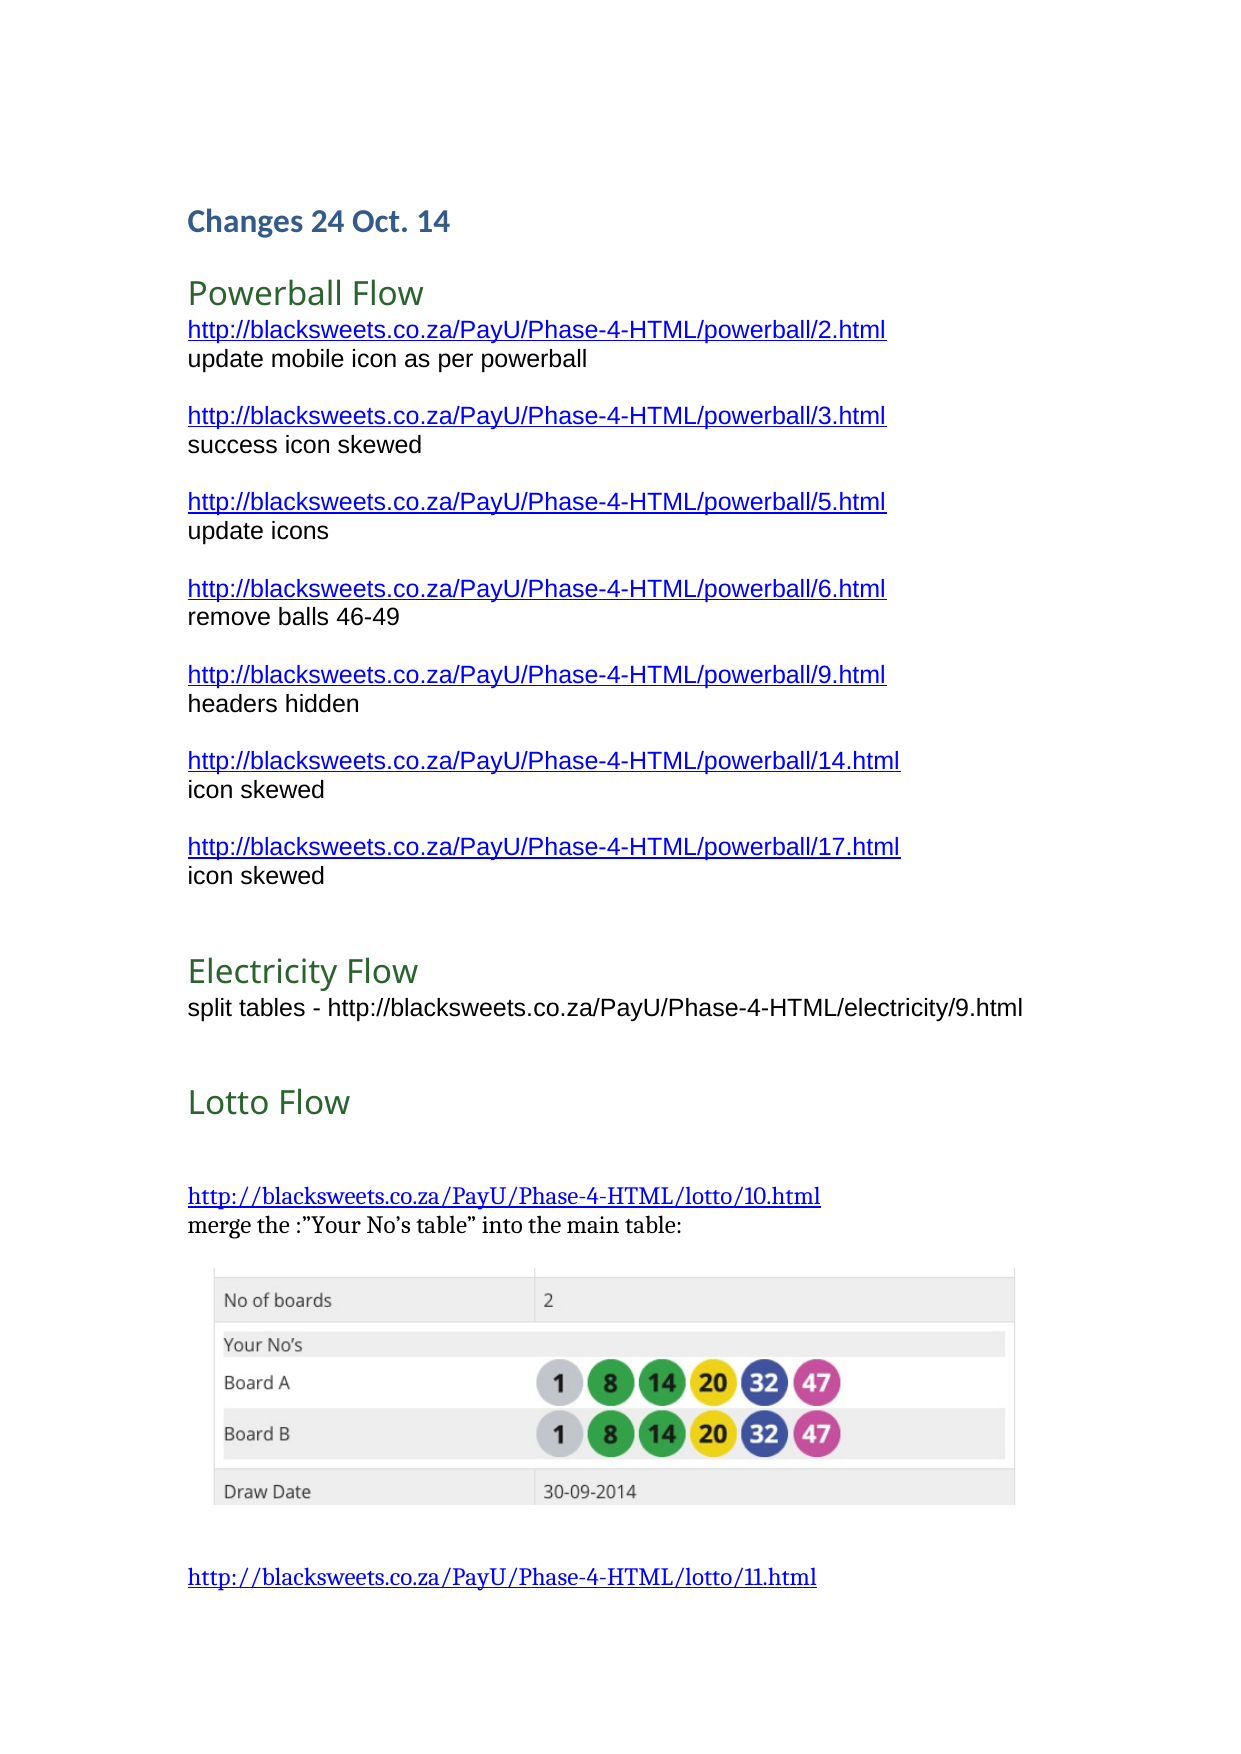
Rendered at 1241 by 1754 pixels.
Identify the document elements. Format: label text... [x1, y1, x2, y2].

text http://blacksweets.co.za/PayU/Phase-4-HTML/lotto/11.html [187, 1562, 1053, 1591]
picture [187, 1268, 1053, 1505]
text http://blacksweets.co.za/PayU/Phase-4-HTML/powerball/5.html [187, 487, 1053, 516]
text headers hidden [187, 689, 1053, 717]
text Powerball Flow [187, 269, 1053, 315]
text split tables - http://blacksweets.co.za/PayU/Phase-4-HTML/electricity/9.html [187, 993, 1053, 1022]
text update mobile icon as per powerball [187, 344, 1053, 372]
text update icons [187, 516, 1053, 545]
text merge the :”Your No’s table” into the main table: [187, 1211, 1053, 1239]
text http://blacksweets.co.za/PayU/Phase-4-HTML/powerball/3.html [187, 401, 1053, 430]
text http://blacksweets.co.za/PayU/Phase-4-HTML/lotto/10.html [187, 1182, 1053, 1211]
text remove balls 46-49 [187, 602, 1053, 631]
text http://blacksweets.co.za/PayU/Phase-4-HTML/powerball/9.html [187, 660, 1053, 689]
text Lotto Flow [187, 1079, 1053, 1124]
text http://blacksweets.co.za/PayU/Phase-4-HTML/powerball/2.html [187, 315, 1053, 344]
text http://blacksweets.co.za/PayU/Phase-4-HTML/powerball/17.html [187, 832, 1053, 861]
text icon skewed [187, 861, 1053, 890]
text icon skewed [187, 775, 1053, 804]
text success icon skewed [187, 430, 1053, 459]
text http://blacksweets.co.za/PayU/Phase-4-HTML/powerball/6.html [187, 574, 1053, 602]
text Electricity Flow [187, 947, 1053, 993]
subtitle Changes 24 Oct. 14 [187, 200, 1053, 241]
text http://blacksweets.co.za/PayU/Phase-4-HTML/powerball/14.html [187, 746, 1053, 775]
